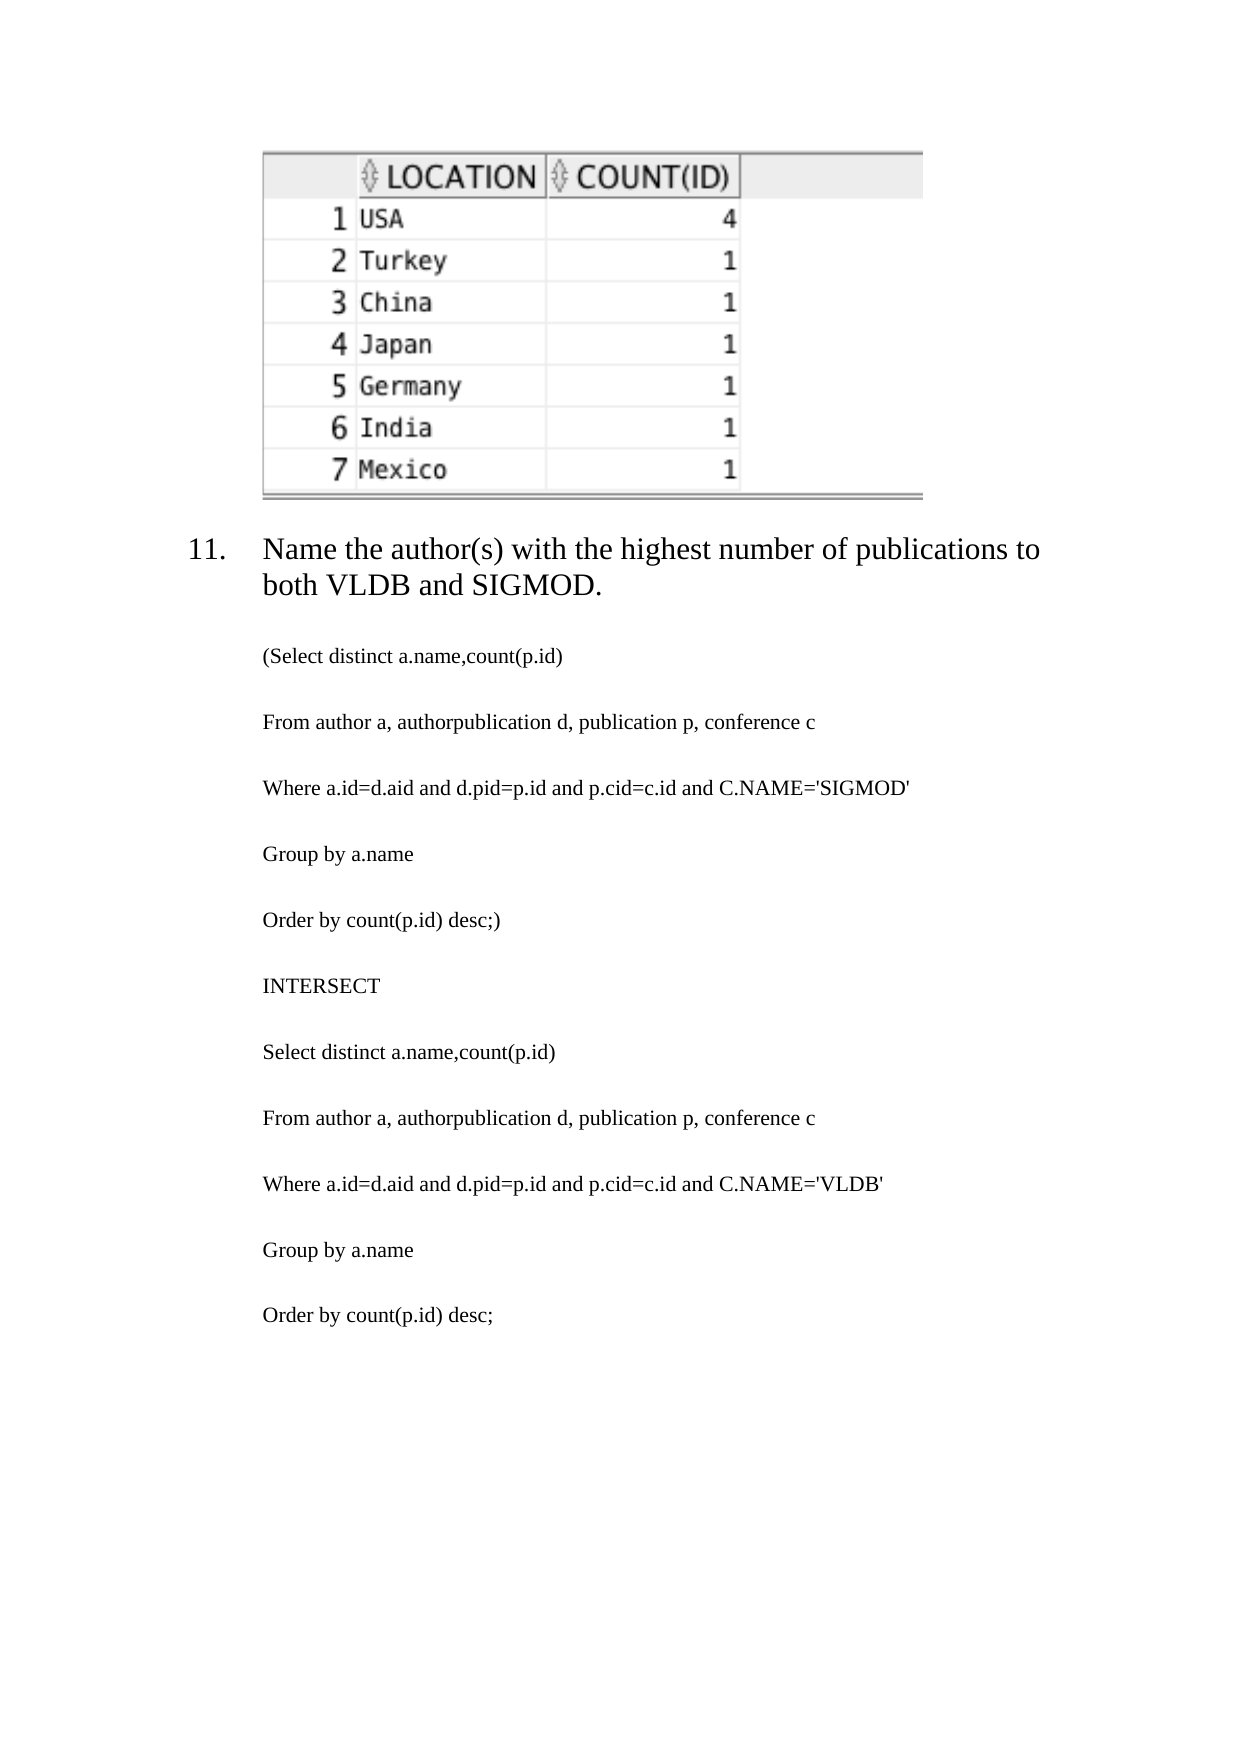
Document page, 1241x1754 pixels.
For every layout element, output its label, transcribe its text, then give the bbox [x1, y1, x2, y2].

text Select distinct a.name,count(p.id) [262, 1028, 1053, 1064]
text INTERSECT [262, 963, 1053, 998]
text From author a, authorpublication d, publication p, conference c [262, 1094, 1053, 1130]
list Name the author(s) with the highest number of publications to both VLDB and SIGMOD. [187, 531, 1053, 602]
picture [262, 150, 923, 500]
text (Select distinct a.name,count(p.id) [262, 633, 1053, 668]
text Where a.id=d.aid and d.pid=p.id and p.cid=c.id and C.NAME='VLDB' [262, 1160, 1053, 1196]
text Order by count(p.id) desc; [262, 1292, 1053, 1328]
text Group by a.name [262, 831, 1053, 866]
text Order by count(p.id) desc;) [262, 897, 1053, 932]
text Where a.id=d.aid and d.pid=p.id and p.cid=c.id and C.NAME='SIGMOD' [262, 765, 1053, 800]
text Group by a.name [262, 1226, 1053, 1262]
text From author a, authorpublication d, publication p, conference c [262, 699, 1053, 734]
